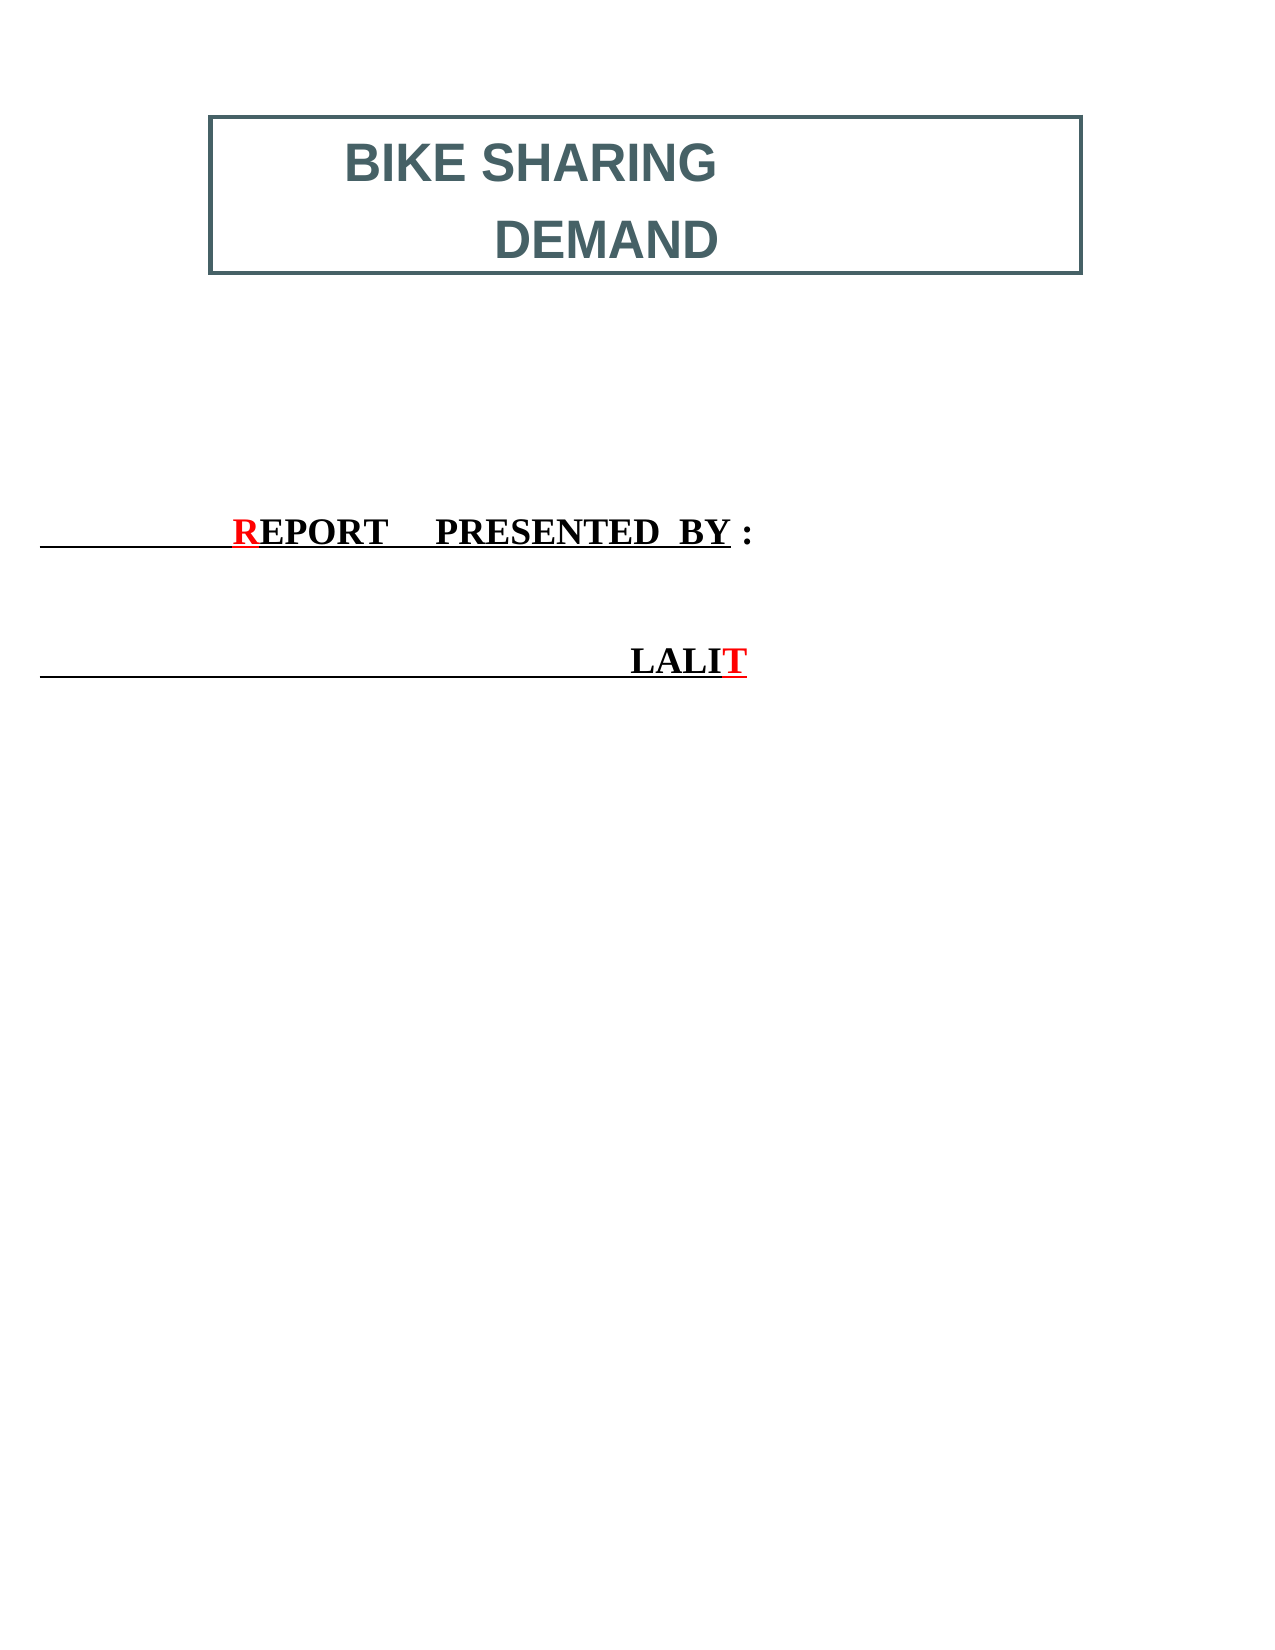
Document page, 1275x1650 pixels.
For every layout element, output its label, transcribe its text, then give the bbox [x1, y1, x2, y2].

text LALIT [39, 638, 1235, 682]
text REPORT PRESENTED BY : [39, 509, 1235, 552]
